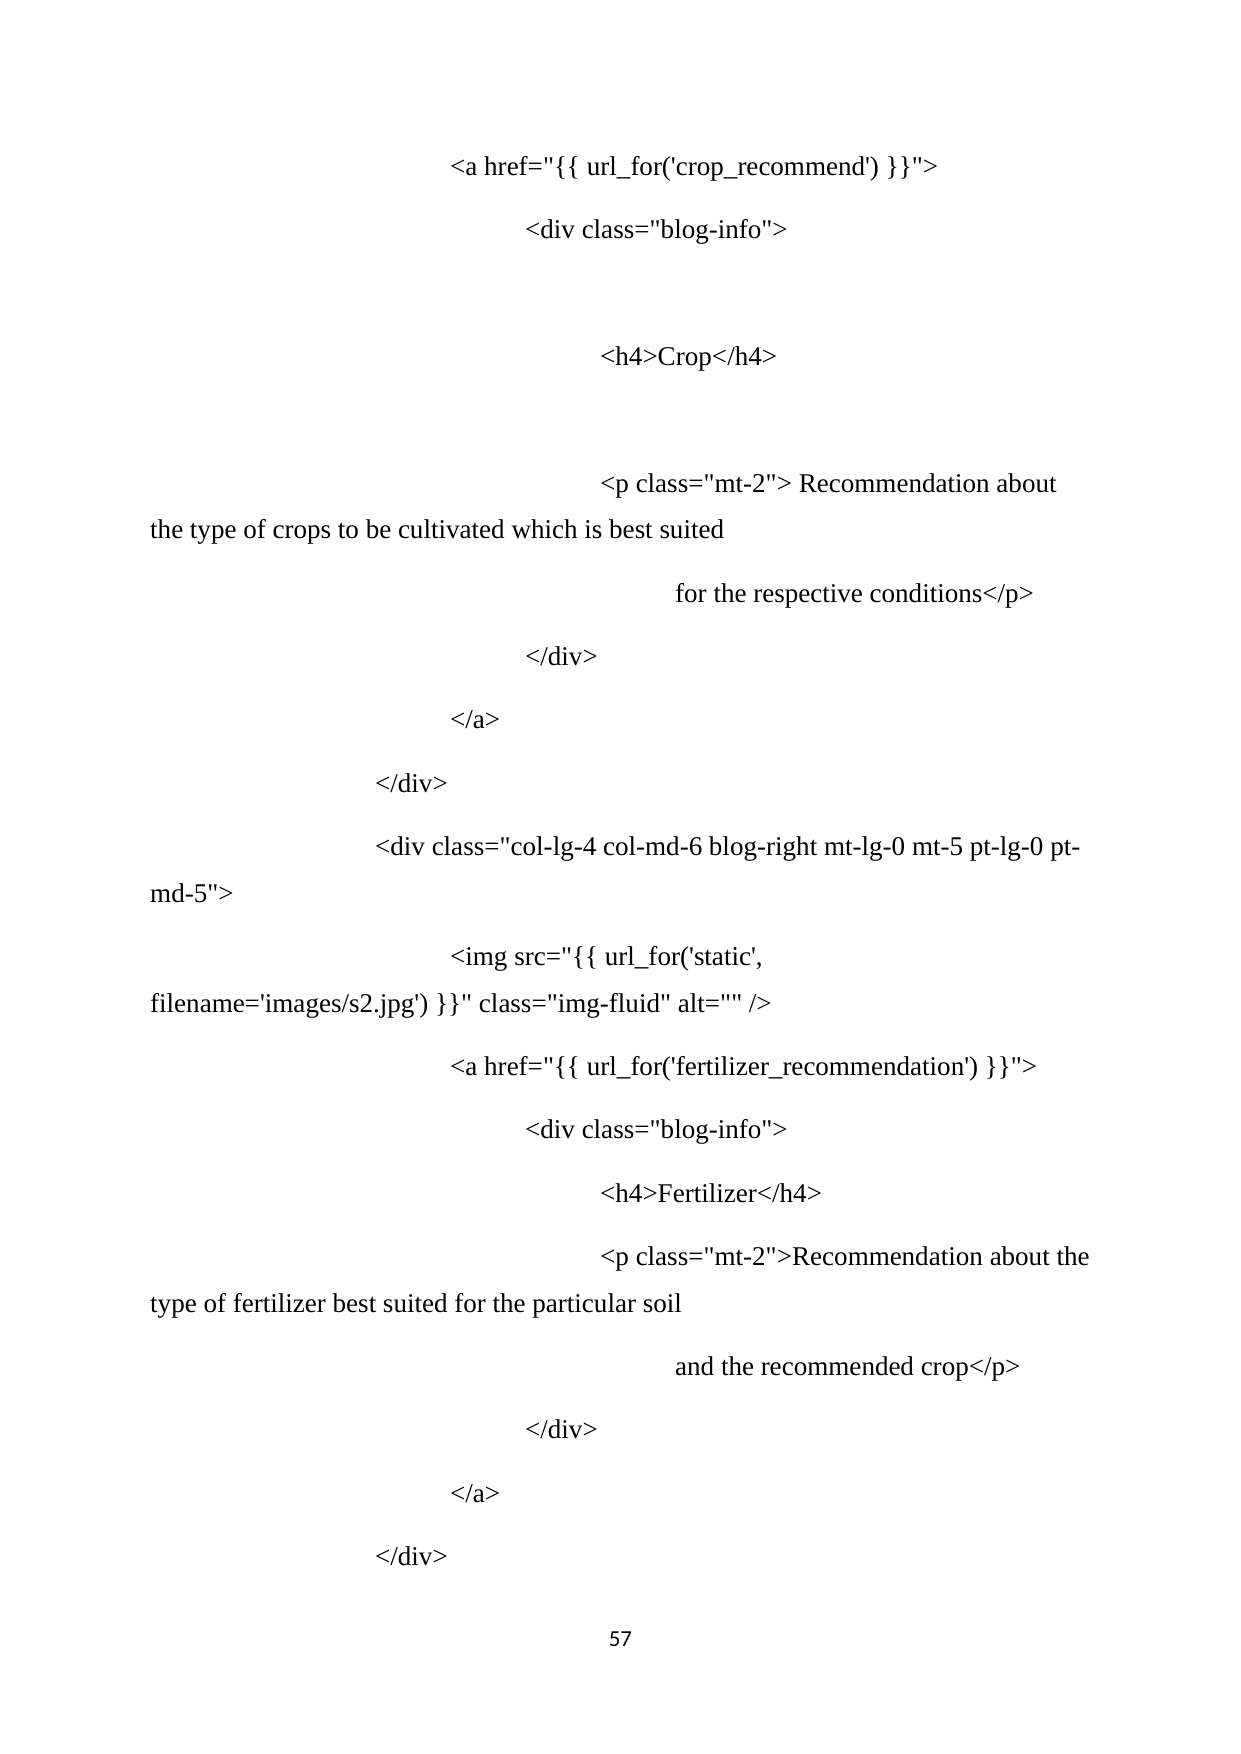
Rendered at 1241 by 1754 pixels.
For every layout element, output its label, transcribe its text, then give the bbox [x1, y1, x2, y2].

text </div> [150, 767, 1090, 798]
text <h4>Fertilizer</h4> [150, 1177, 1090, 1208]
text <div class="blog-info"> [150, 213, 1090, 244]
text </div> [150, 640, 1090, 671]
text <a href="{{ url_for('crop_recommend') }}"> [150, 150, 1090, 181]
text </a> [150, 1477, 1090, 1508]
text <p class="mt-2">Recommendation about the type of fertilizer best suited for the particular soil [150, 1240, 1090, 1318]
text <p class="mt-2"> Recommendation about the type of crops to be cultivated which is best suited [150, 467, 1090, 544]
text <img src="{{ url_for('static', filename='images/s2.jpg') }}" class="img-fluid" alt="" /> [150, 940, 1090, 1018]
text </a> [150, 703, 1090, 734]
text <div class="blog-info"> [150, 1113, 1090, 1144]
text and the recommended crop</p> [150, 1350, 1090, 1381]
text <a href="{{ url_for('fertilizer_recommendation') }}"> [150, 1050, 1090, 1081]
text </div> [150, 1413, 1090, 1444]
text <div class="col-lg-4 col-md-6 blog-right mt-lg-0 mt-5 pt-lg-0 pt-md-5"> [150, 830, 1090, 908]
text </div> [150, 1540, 1090, 1571]
text <h4>Crop</h4> [150, 340, 1090, 371]
text for the respective conditions</p> [150, 577, 1090, 608]
